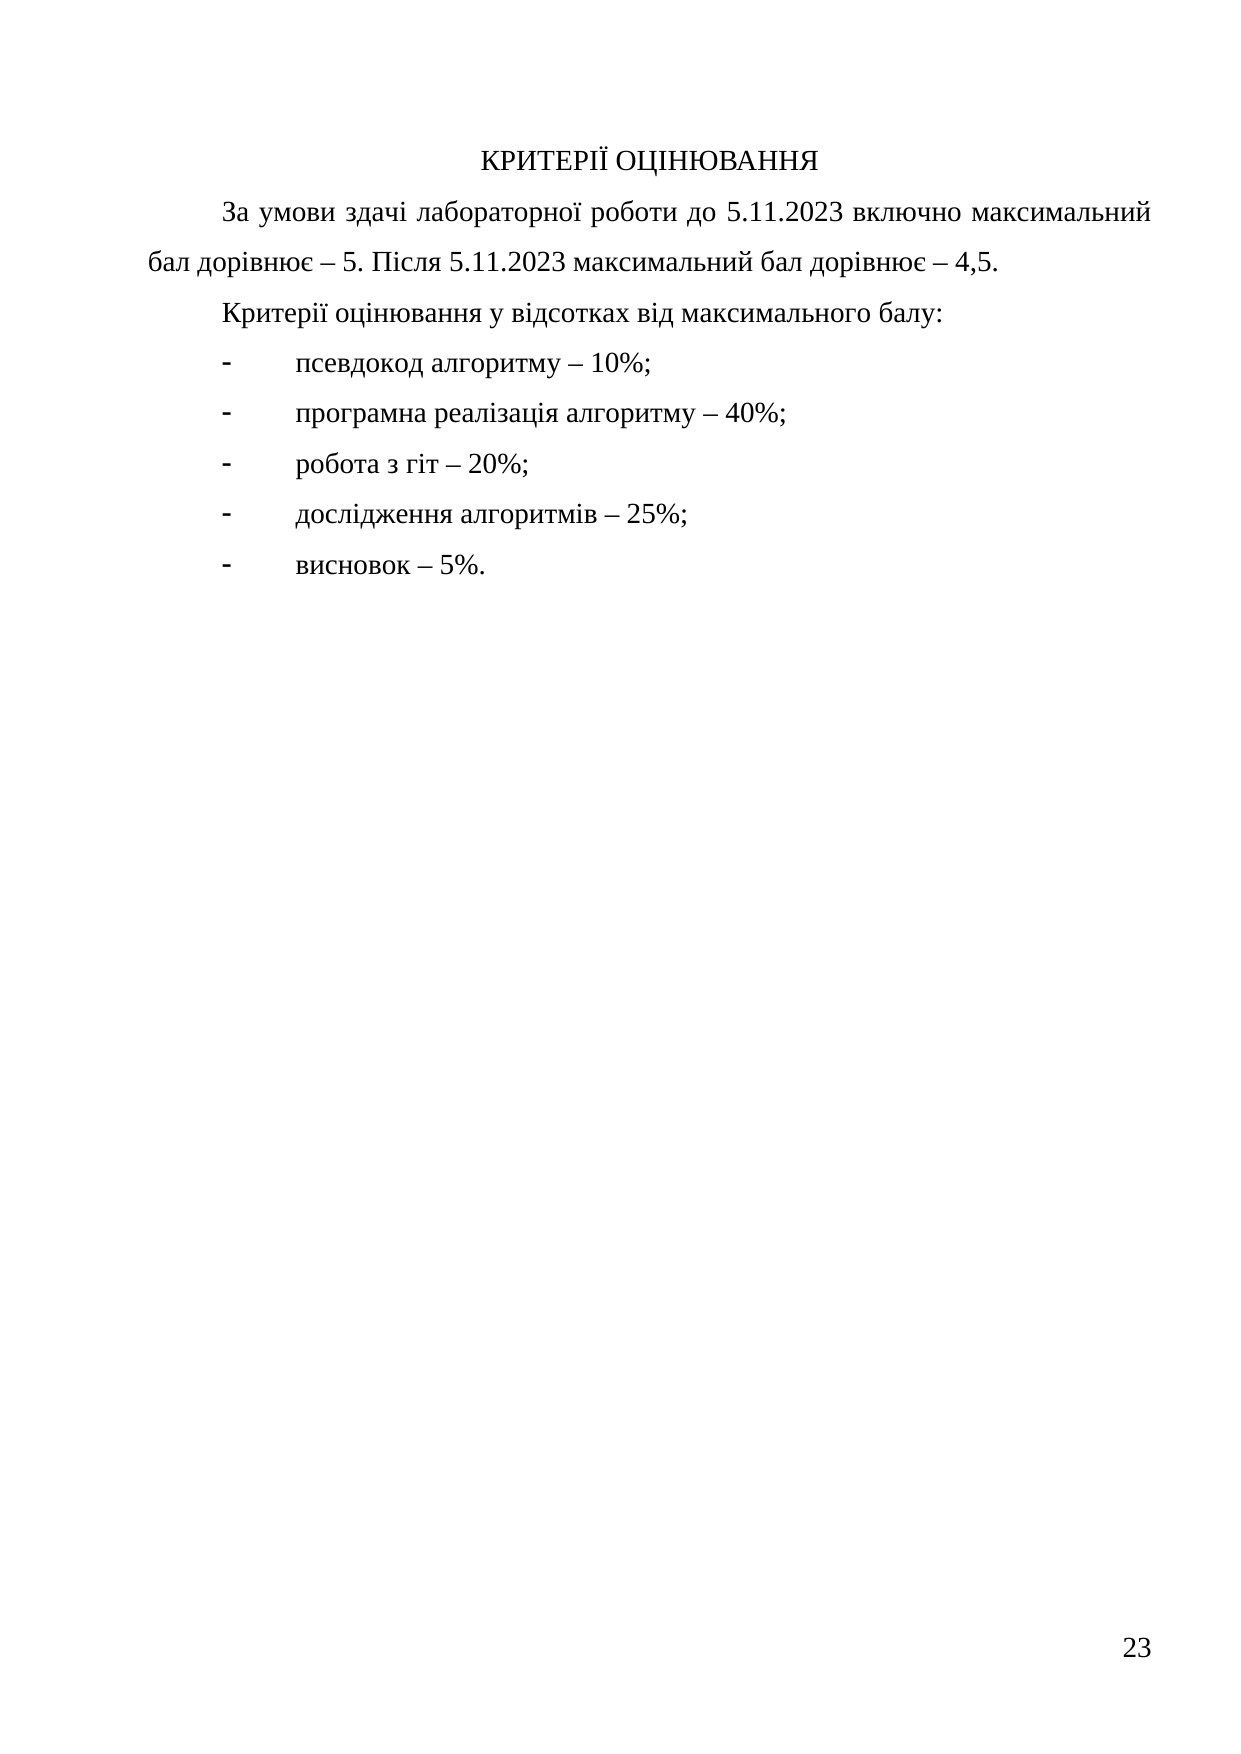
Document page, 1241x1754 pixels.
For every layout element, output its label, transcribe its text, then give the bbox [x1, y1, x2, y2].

list псевдокод алгоритму – 10%; [222, 345, 1152, 379]
text Критерії оцінювання [148, 143, 1152, 177]
list дослідження алгоритмів – 25%; [222, 496, 1152, 530]
list програмна реалізація алгоритму – 40%; [222, 396, 1152, 429]
list висновок – 5%. [222, 547, 1152, 580]
text Критерії оцінювання у відсотках від максимального балу: [148, 295, 1152, 328]
list робота з гіт – 20%; [222, 446, 1152, 479]
text За умови здачі лабораторної роботи до 5.11.2023 включно максимальний бал дорівнює – 5. Після 5.11.2023 максимальний бал дорівнює – 4,5. [148, 194, 1152, 278]
